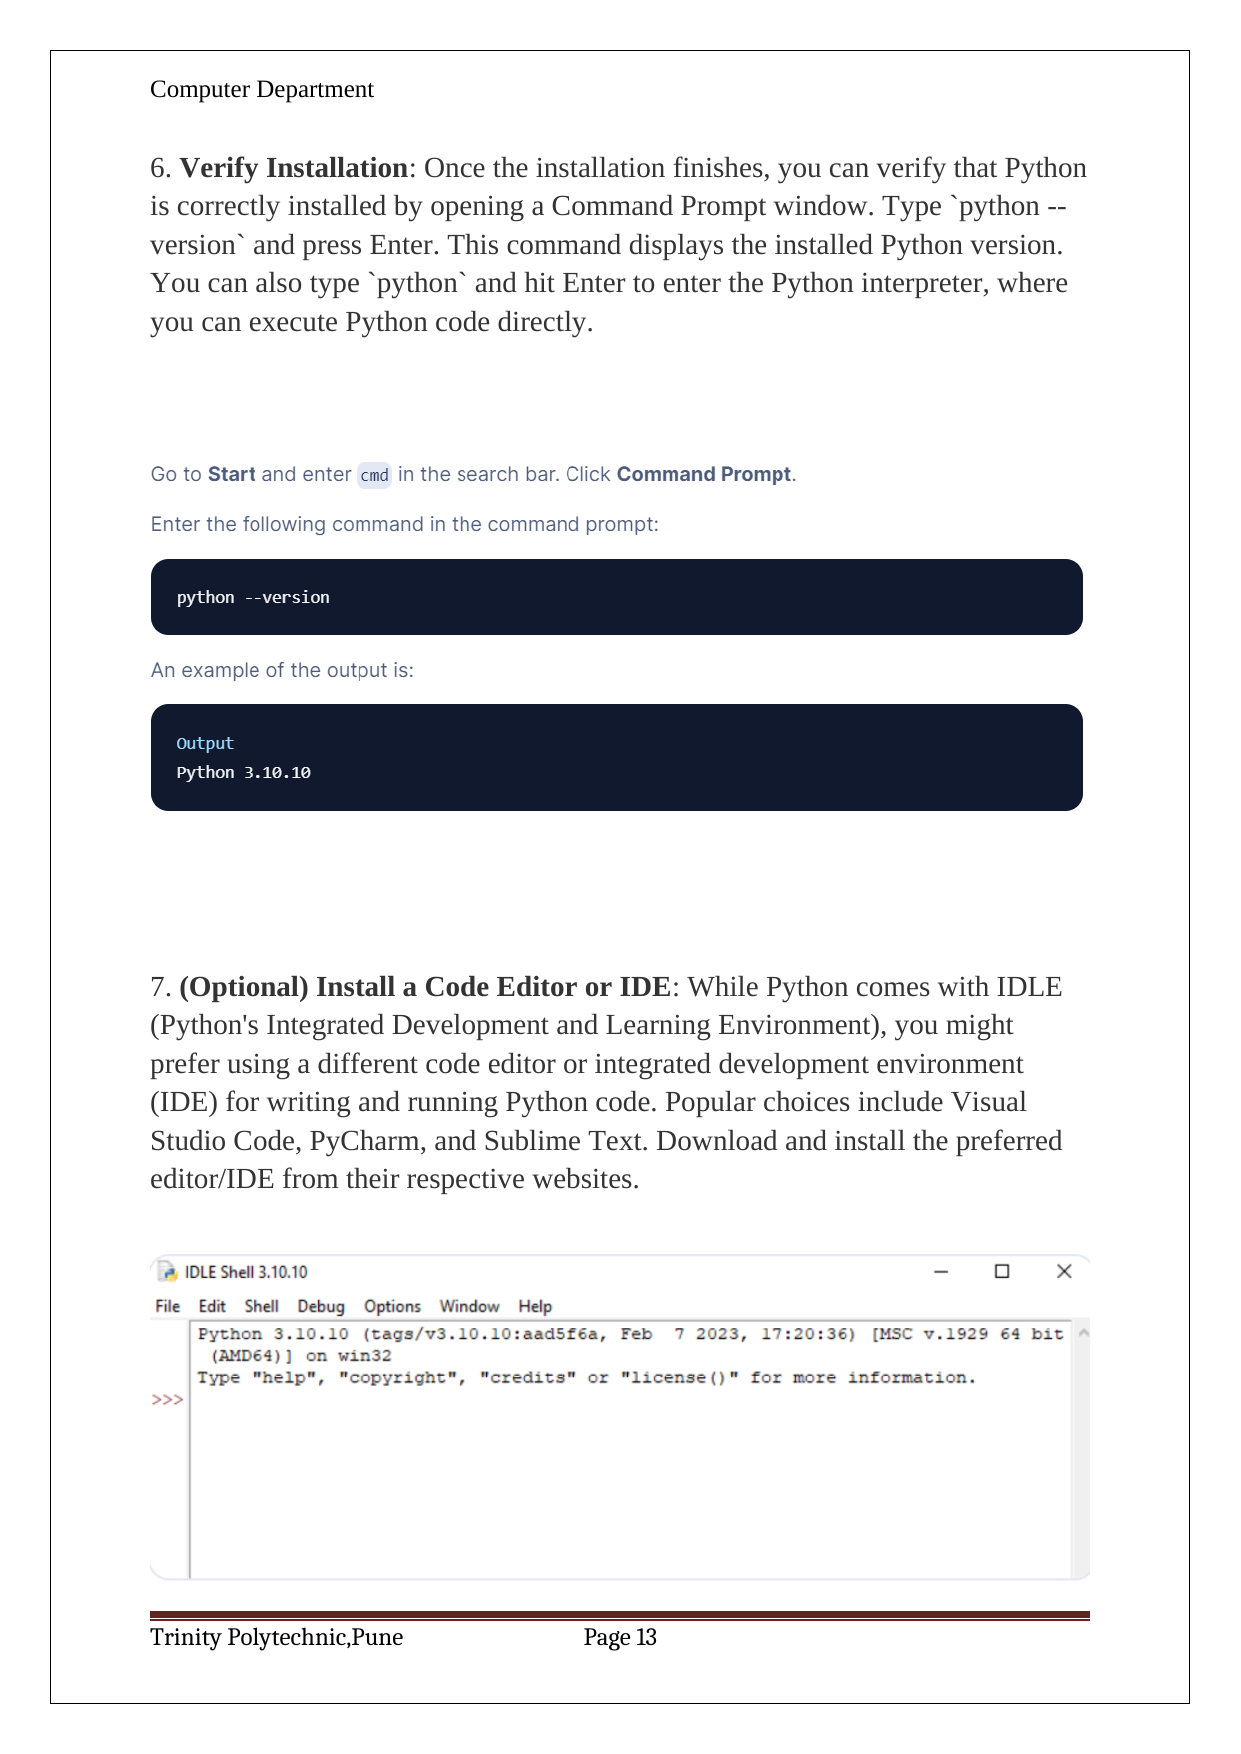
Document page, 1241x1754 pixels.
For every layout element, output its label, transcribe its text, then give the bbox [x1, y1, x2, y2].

text 7. (Optional) Install a Code Editor or IDE: While Python comes with IDLE (Python's Integrated Development and Learning Environment), you might prefer using a different code editor or integrated development environment (IDE) for writing and running Python code. Popular choices include Visual Studio Code, PyCharm, and Sublime Text. Download and install the preferred editor/IDE from their respective websites. [150, 969, 1090, 1195]
picture [150, 453, 1091, 823]
text 6. Verify Installation: Once the installation finishes, you can verify that Python is correctly installed by opening a Command Prompt window. Type `python --version` and press Enter. This command displays the installed Python version. You can also type `python` and hit Enter to enter the Python interpreter, where you can execute Python code directly. [150, 150, 1090, 338]
picture [150, 1253, 1091, 1586]
